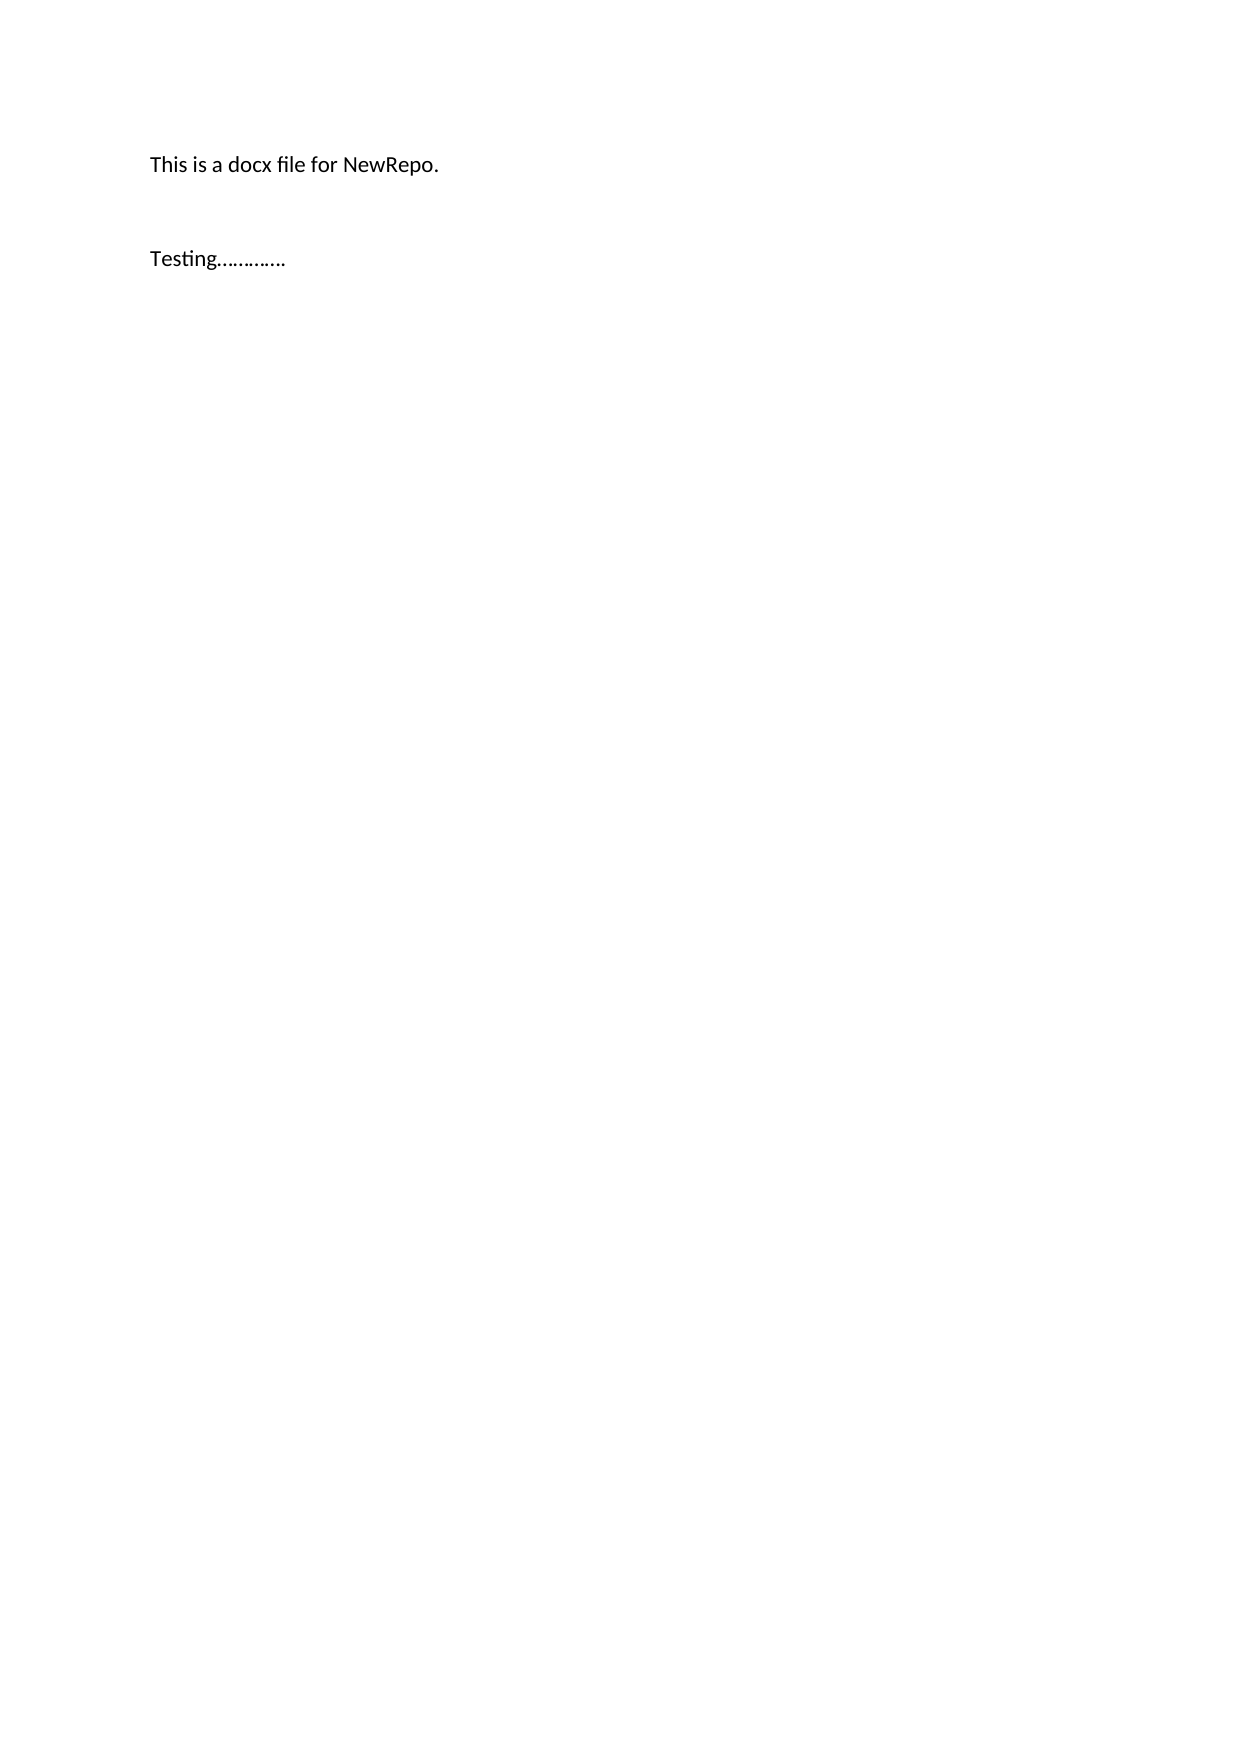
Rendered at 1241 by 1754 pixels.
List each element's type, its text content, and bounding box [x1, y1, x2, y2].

text Testing…………. [150, 244, 1090, 272]
text This is a docx file for NewRepo. [150, 150, 1090, 178]
